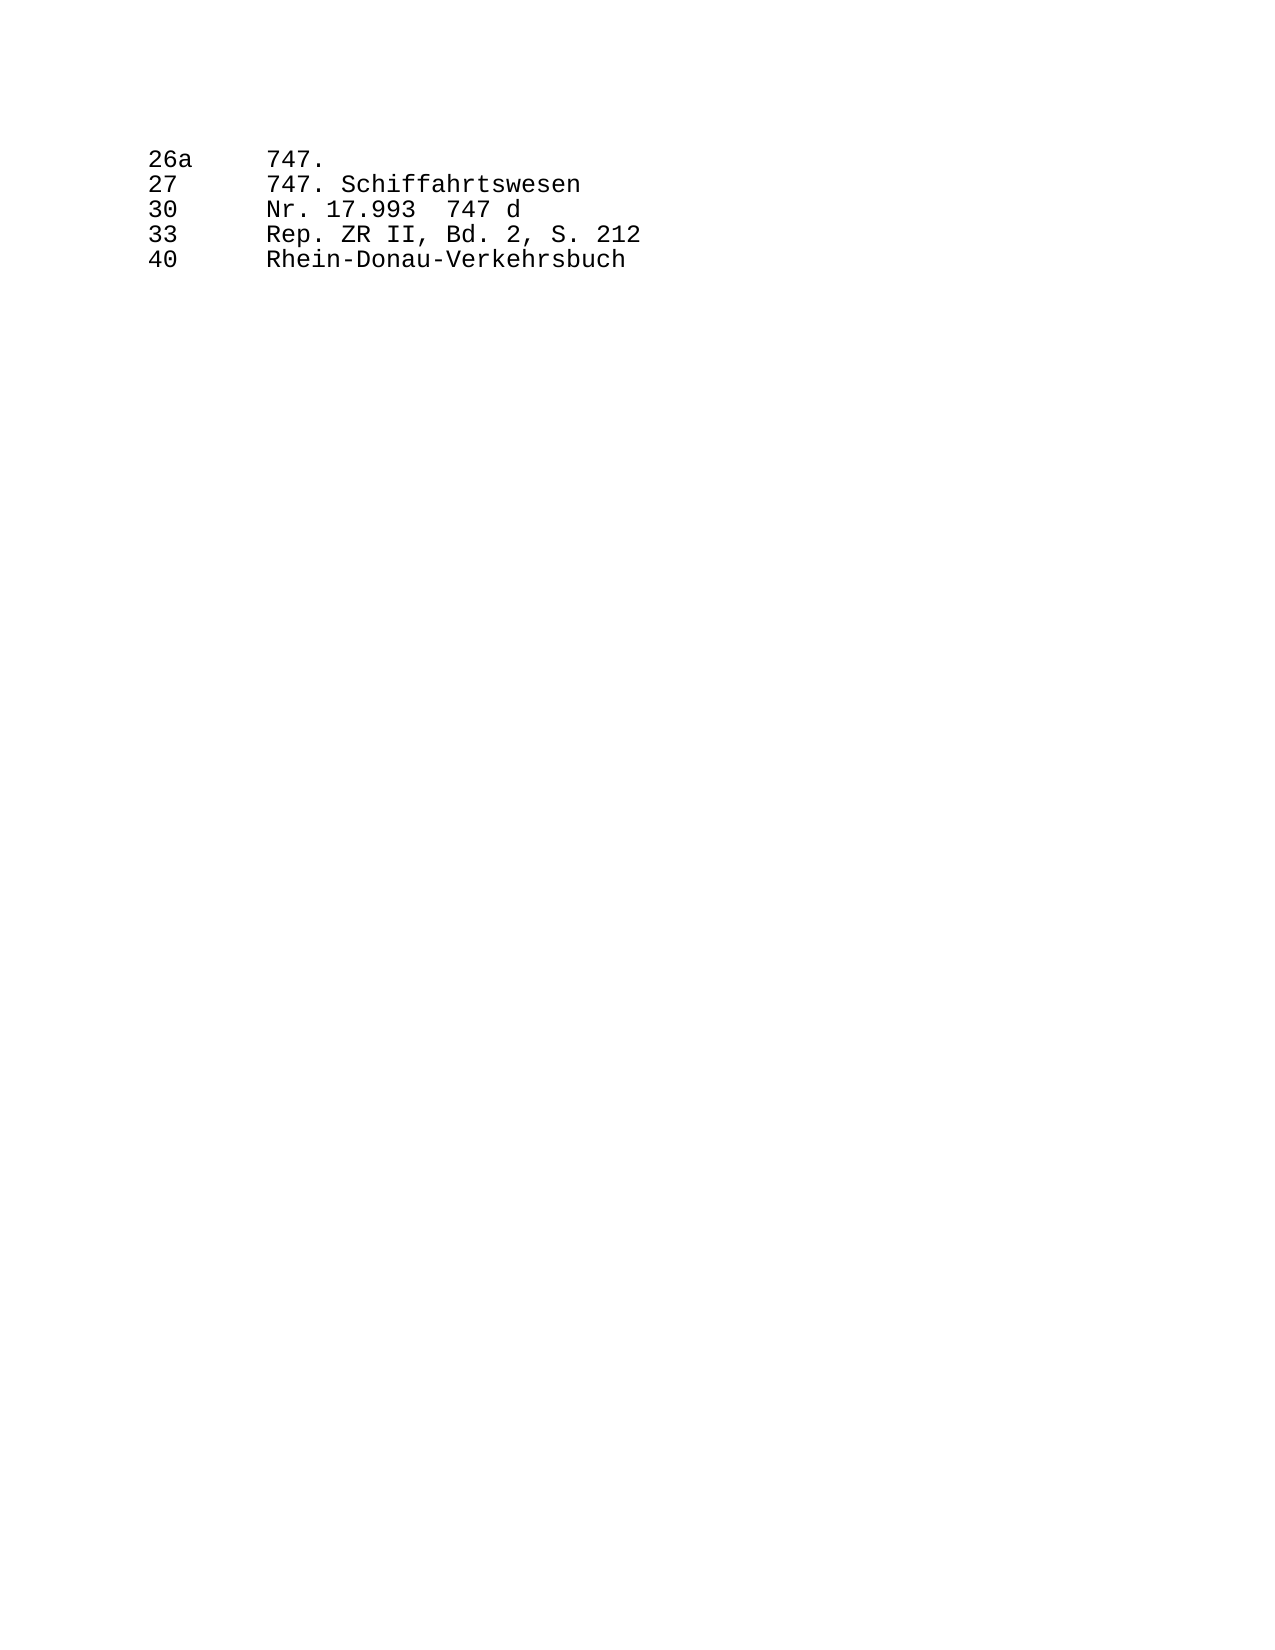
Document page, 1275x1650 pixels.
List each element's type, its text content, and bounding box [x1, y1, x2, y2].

text 33 Rep. ZR II, Bd. 2, S. 212 [148, 223, 1127, 248]
text 26a 747. [148, 148, 1127, 173]
text 27 747. Schiffahrtswesen [148, 173, 1127, 198]
text 40 t[Rhein-Donau-Verkehrsbuch]t [148, 248, 1127, 273]
text 30 Nr. 17.993 747 d [148, 198, 1127, 223]
